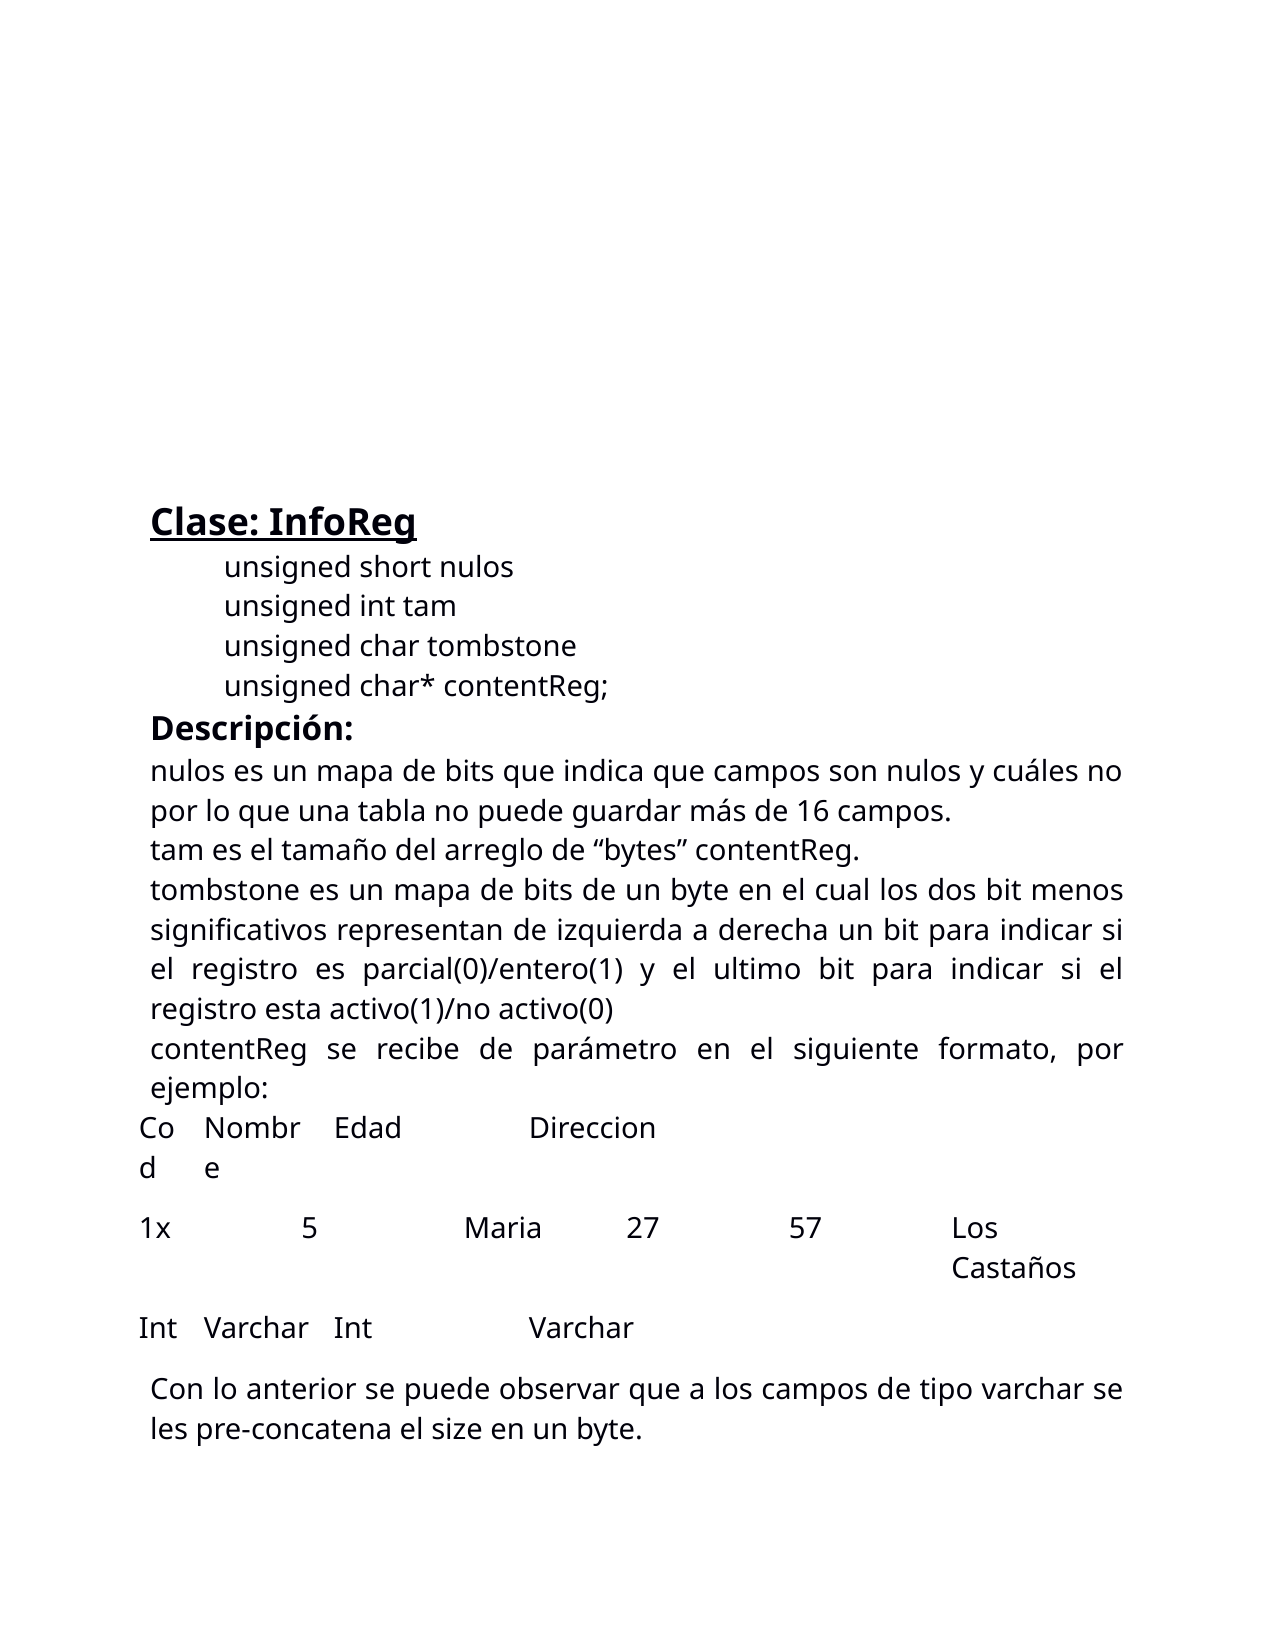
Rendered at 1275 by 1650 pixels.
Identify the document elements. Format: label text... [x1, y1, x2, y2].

table_cell 5 [290, 1208, 452, 1308]
table_header Direccion [518, 1108, 1102, 1208]
text contentReg se recibe de parámetro en el siguiente formato, por ejemplo: [150, 1028, 1125, 1107]
table_header Edad [323, 1108, 517, 1208]
table_cell 1x [128, 1208, 290, 1308]
table_cell Int [323, 1308, 517, 1368]
table_cell Int [128, 1308, 192, 1368]
text tam es el tamaño del arreglo de “bytes” contentReg. [150, 829, 1125, 869]
text Descripción: [150, 705, 1125, 750]
text unsigned short nulos [150, 546, 1125, 586]
table_header Nombre [193, 1108, 322, 1208]
text nulos es un mapa de bits que indica que campos son nulos y cuáles no por lo que una tabla no puede guardar más de 16 campos. [150, 750, 1125, 829]
table_cell Maria [453, 1208, 615, 1308]
text Con lo anterior se puede observar que a los campos de tipo varchar se les pre-concatena el size en un byte. [150, 1368, 1125, 1448]
text unsigned int tam [150, 586, 1125, 625]
table_cell 27 [615, 1208, 777, 1308]
text tombstone es un mapa de bits de un byte en el cual los dos bit menos significativos representan de izquierda a derecha un bit para indicar si el registro es parcial(0)/entero(1) y el ultimo bit para indicar si el registro esta activo(1)/no activo(0) [150, 869, 1125, 1028]
table_cell 57 [778, 1208, 940, 1308]
text Clase: InfoReg [150, 495, 1125, 546]
table_cell Los Castaños [940, 1208, 1102, 1308]
text unsigned char* contentReg; [150, 665, 1125, 705]
text unsigned char tombstone [150, 625, 1125, 665]
table_cell Varchar [518, 1308, 1102, 1368]
table_header Cod [128, 1108, 192, 1208]
table_cell Varchar [193, 1308, 322, 1368]
